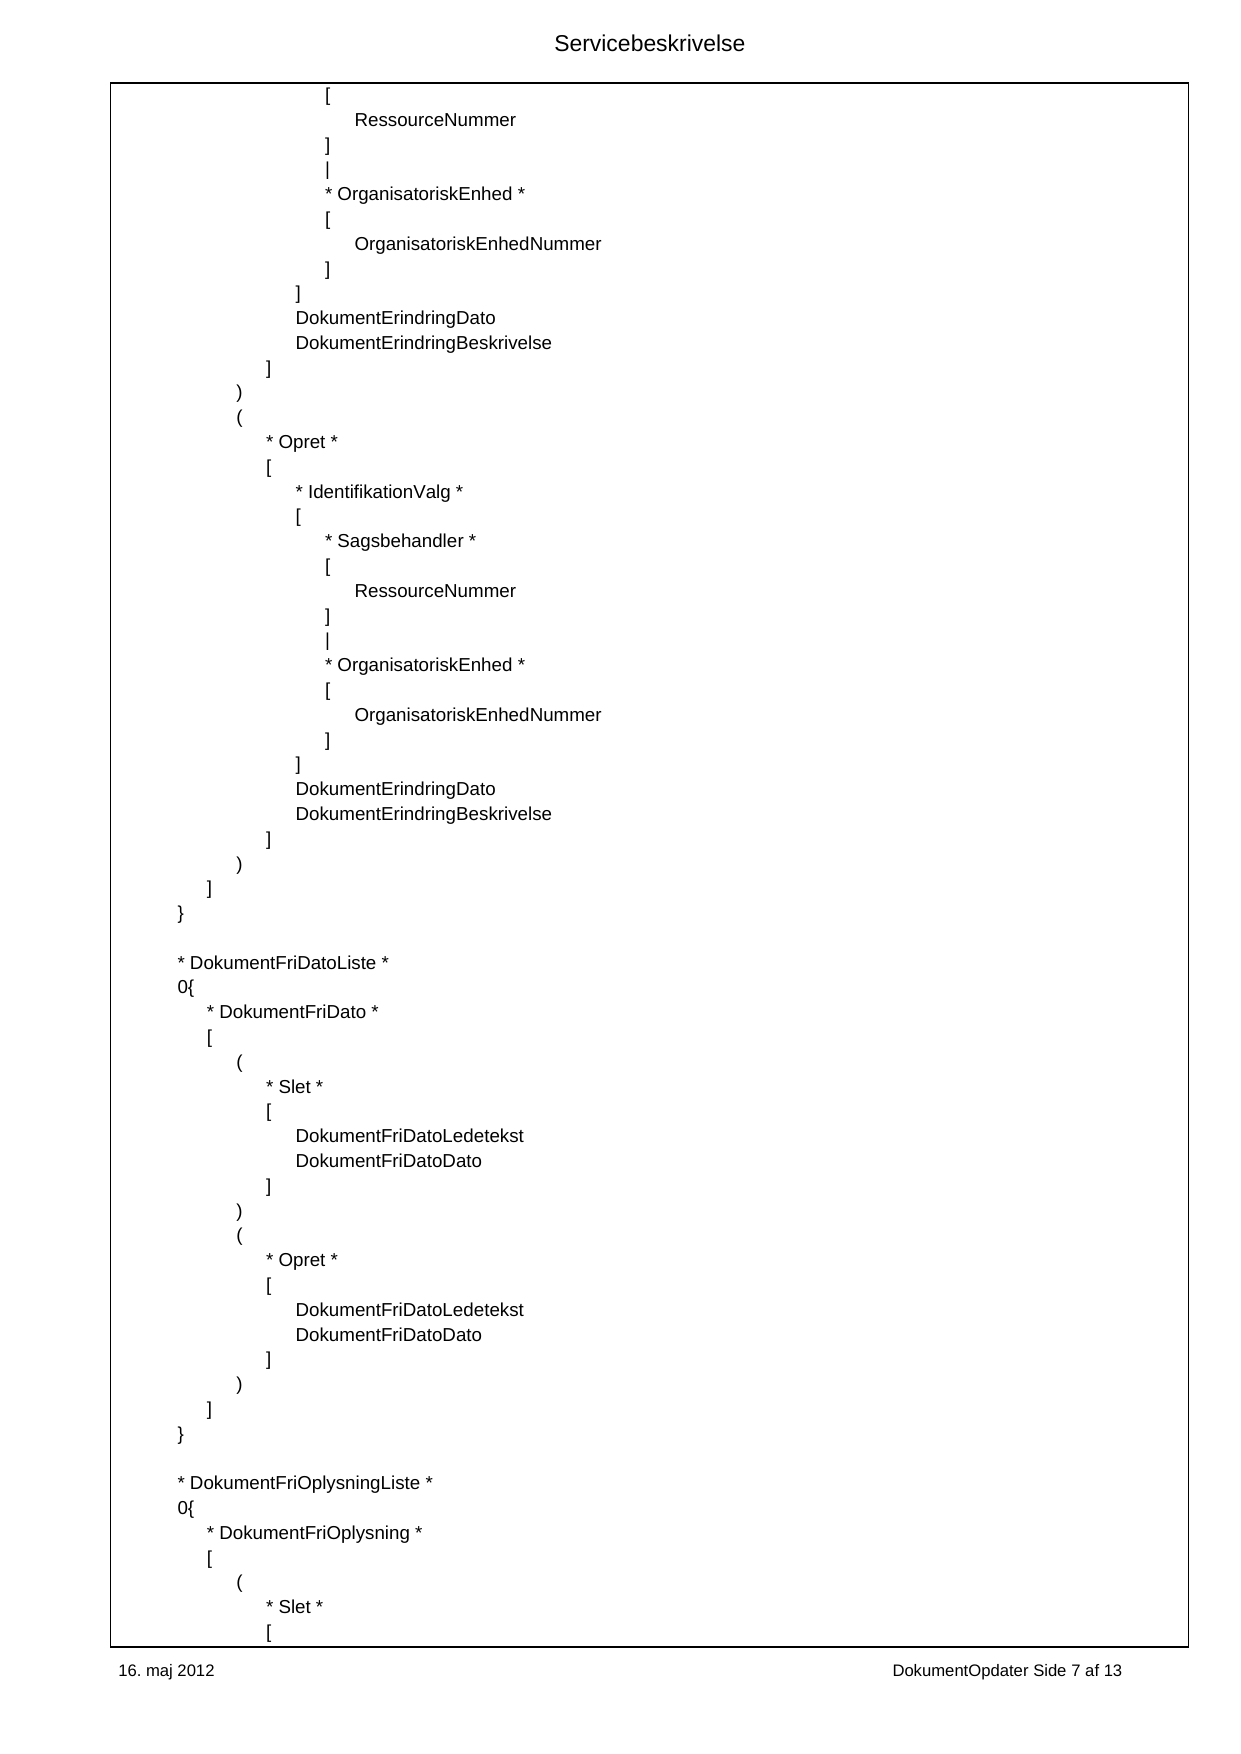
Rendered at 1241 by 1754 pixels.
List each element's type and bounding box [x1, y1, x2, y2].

table_cell [111, 84, 1188, 1646]
